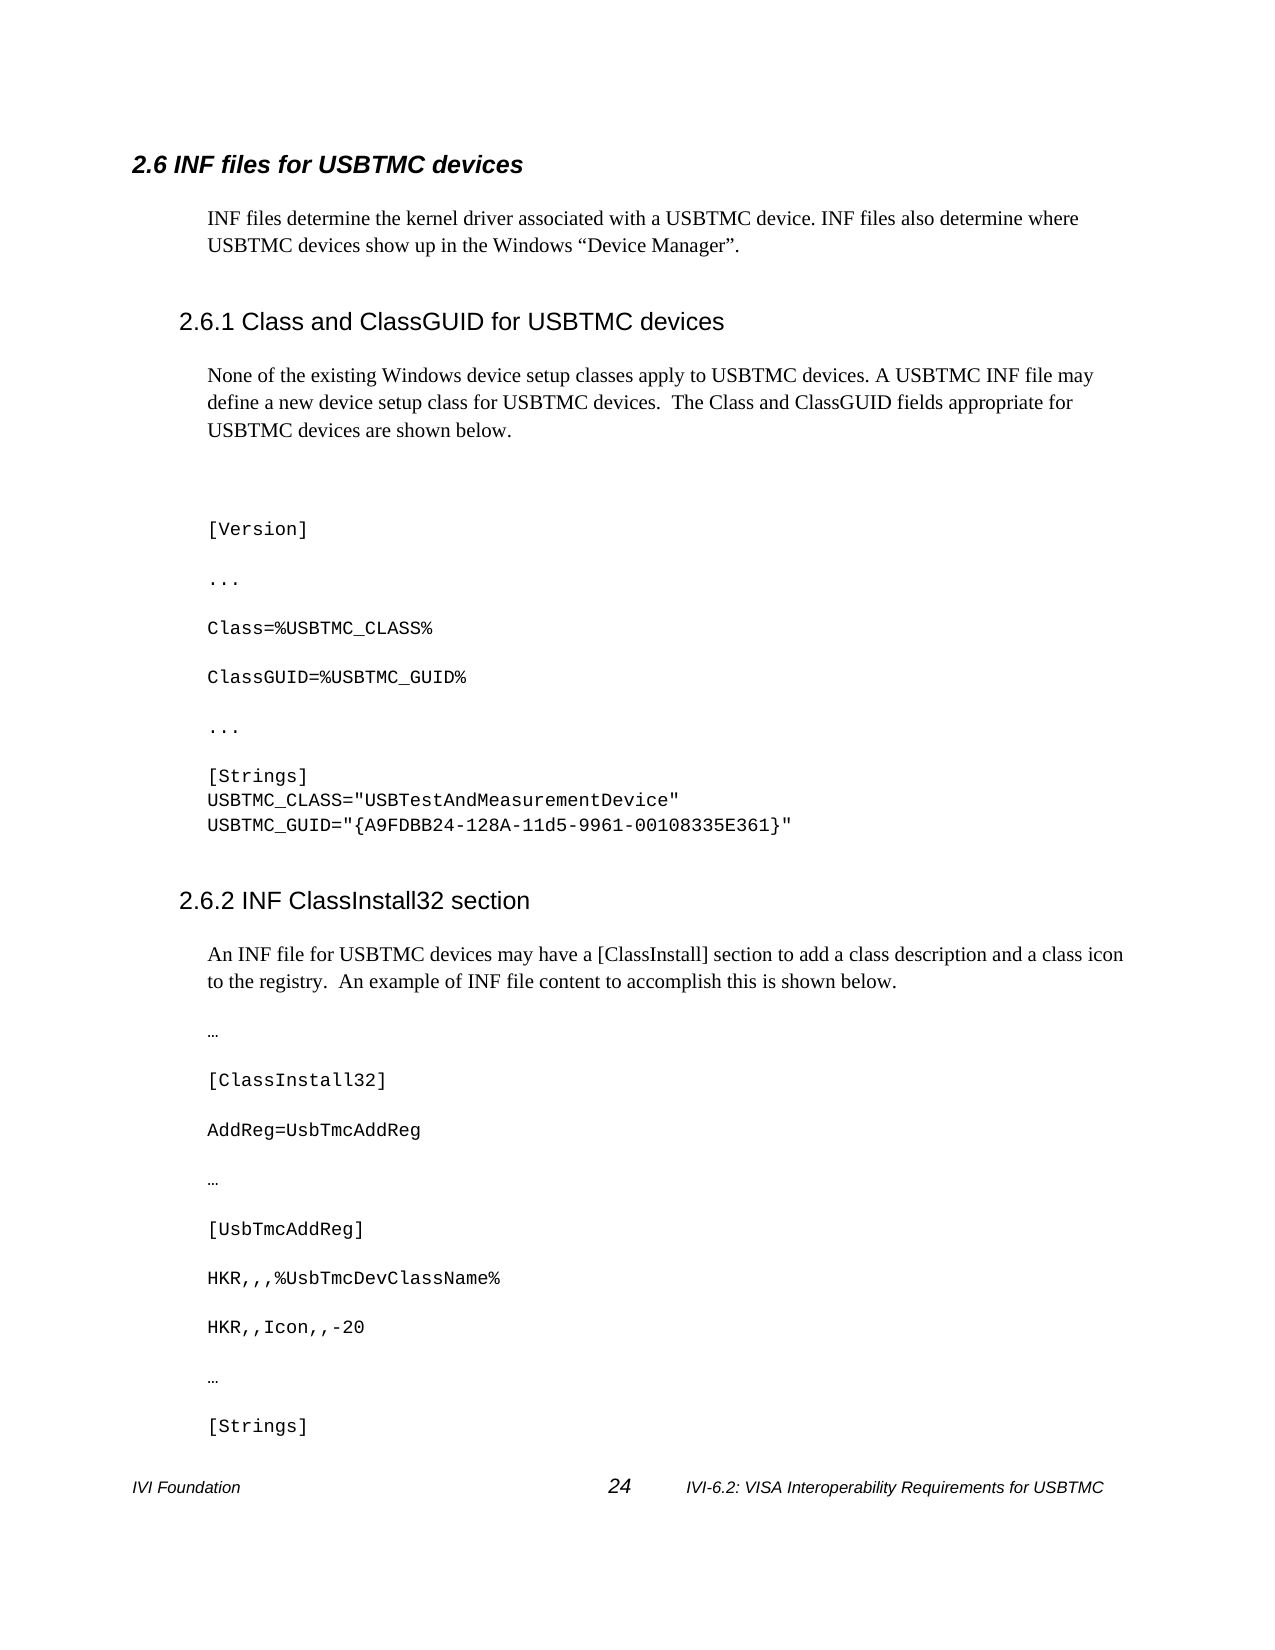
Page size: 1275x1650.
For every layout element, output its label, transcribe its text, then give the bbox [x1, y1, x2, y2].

text [Version] [207, 520, 1125, 541]
text ... [207, 569, 1125, 591]
subtitle INF ClassInstall32 section [179, 886, 1125, 914]
text [Strings] [207, 1417, 1125, 1438]
text [Strings] USBTMC_CLASS="USBTestAndMeasurementDevice" USBTMC_GUID="{A9FDBB24-128A-11d5-9961-00108335E361}" [207, 767, 1125, 837]
text AddReg=UsbTmcAddReg [207, 1121, 1125, 1142]
text [UsbTmcAddReg] [207, 1219, 1125, 1241]
text None of the existing Windows device setup classes apply to USBTMC devices. A USBTMC INF file may define a new device setup class for USBTMC devices. The Class and ClassGUID fields appropriate for USBTMC devices are shown below. [207, 363, 1125, 442]
text ... [207, 717, 1125, 739]
text An INF file for USBTMC devices may have a [ClassInstall] section to add a class description and a class icon to the registry. An example of INF file content to accomplish this is shown below. [207, 942, 1125, 993]
text … [207, 1022, 1125, 1043]
text … [207, 1170, 1125, 1191]
text Class=%USBTMC_CLASS% [207, 619, 1125, 640]
text HKR,,Icon,,-20 [207, 1318, 1125, 1339]
text HKR,,,%UsbTmcDevClassName% [207, 1269, 1125, 1290]
text INF files determine the kernel driver associated with a USBTMC device. INF files also determine where USBTMC devices show up in the Windows “Device Manager”. [207, 206, 1125, 257]
subtitle INF files for USBTMC devices [132, 150, 1125, 179]
text ClassGUID=%USBTMC_GUID% [207, 668, 1125, 689]
text [ClassInstall32] [207, 1071, 1125, 1092]
text … [207, 1367, 1125, 1389]
subtitle Class and ClassGUID for USBTMC devices [179, 307, 1125, 336]
